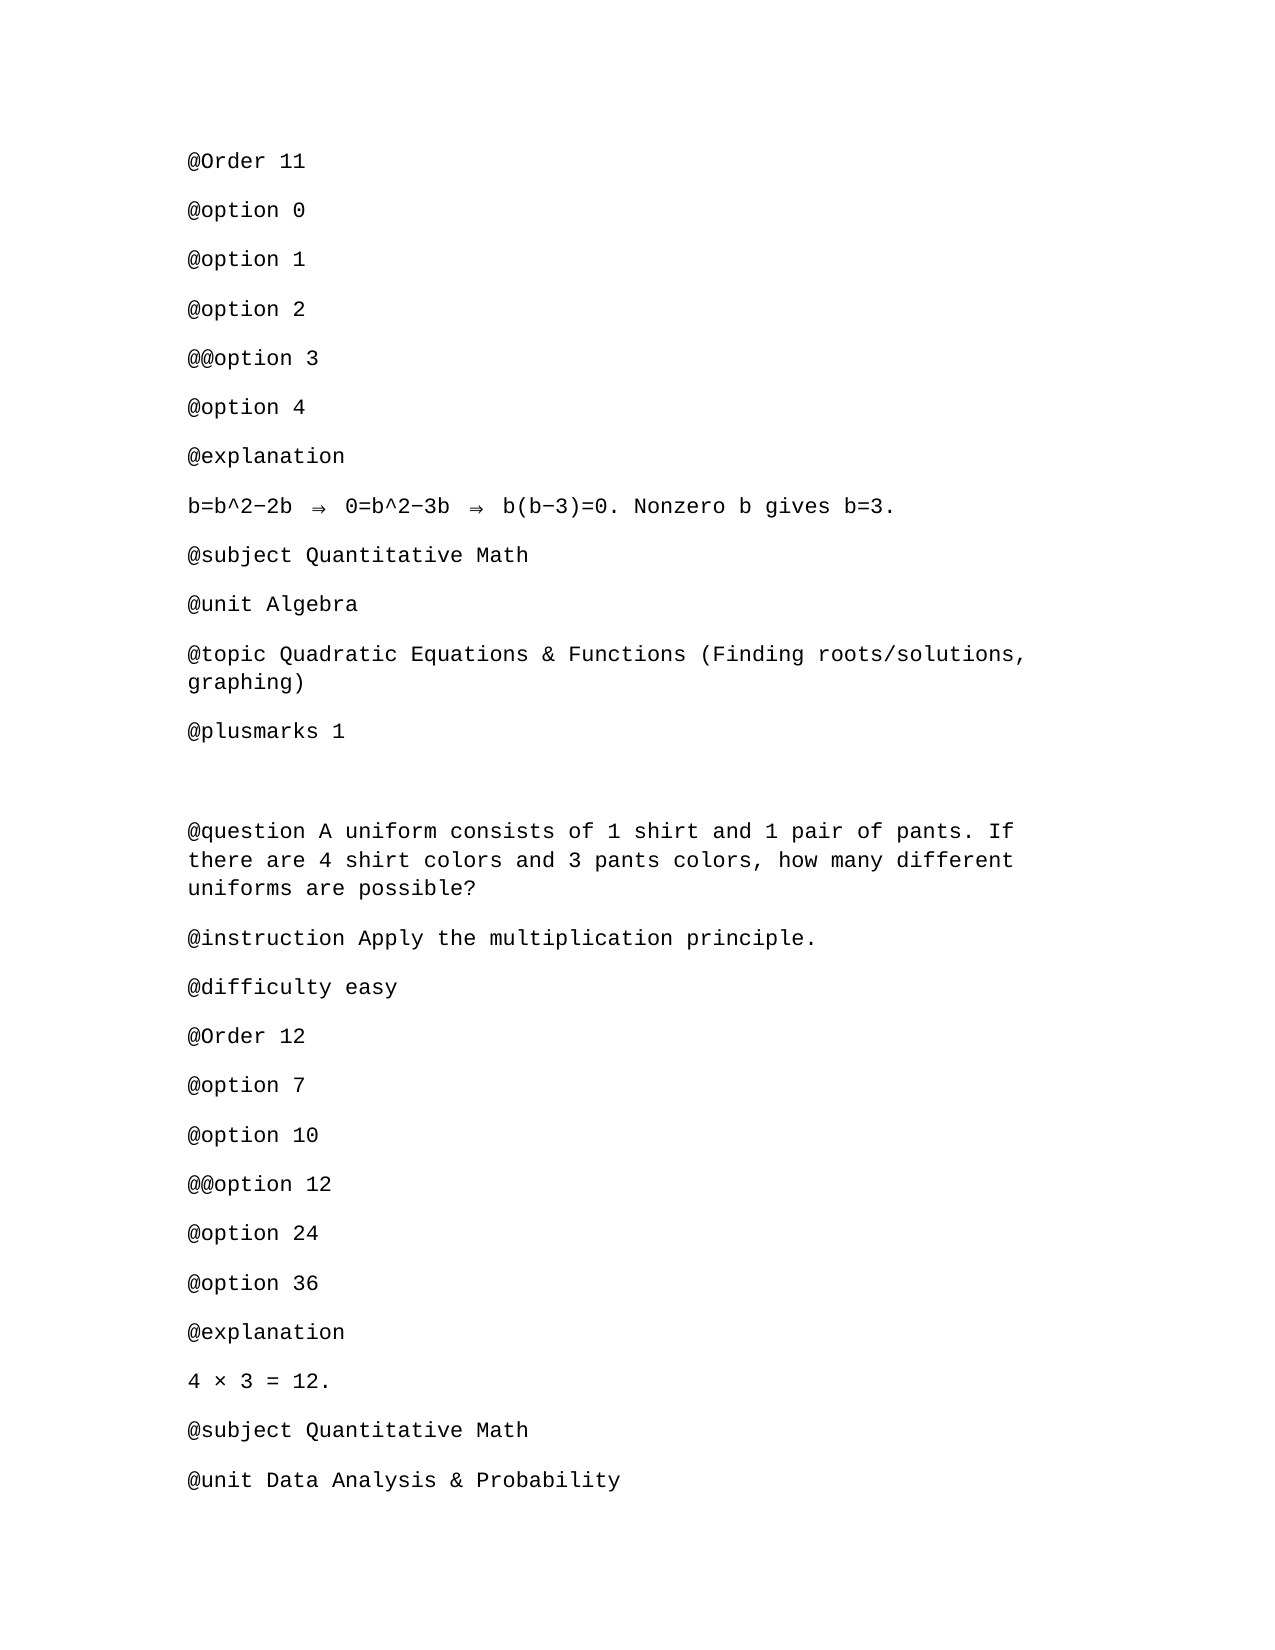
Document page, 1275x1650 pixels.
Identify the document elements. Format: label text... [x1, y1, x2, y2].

text @question A uniform consists of 1 shirt and 1 pair of pants. If there are 4 shirt colors and 3 pants colors, how many different uniforms are possible? [187, 821, 1087, 902]
text @option 10 [187, 1124, 1087, 1149]
text @subject Quantitative Math [187, 1419, 1087, 1444]
text @subject Quantitative Math [187, 544, 1087, 569]
text @@option 12 [187, 1173, 1087, 1198]
text @difficulty easy [187, 976, 1087, 1001]
text @option 4 [187, 396, 1087, 421]
text @@option 3 [187, 347, 1087, 372]
text @option 24 [187, 1222, 1087, 1247]
text @plusmarks 1 [187, 720, 1087, 745]
text 4 × 3 = 12. [187, 1370, 1087, 1395]
text @Order 12 [187, 1025, 1087, 1050]
text @instruction Apply the multiplication principle. [187, 927, 1087, 952]
text b=b^2−2b ⇒ 0=b^2−3b ⇒ b(b−3)=0. Nonzero b gives b=3. [187, 495, 1087, 520]
text @option 7 [187, 1075, 1087, 1099]
text @unit Data Analysis & Probability [187, 1469, 1087, 1494]
text @explanation [187, 1321, 1087, 1346]
text @topic Quadratic Equations & Functions (Finding roots/solutions, graphing) [187, 643, 1087, 696]
text @option 36 [187, 1272, 1087, 1297]
text @option 0 [187, 199, 1087, 224]
text @option 1 [187, 248, 1087, 273]
text @Order 11 [187, 150, 1087, 175]
text @option 2 [187, 298, 1087, 323]
text @explanation [187, 446, 1087, 470]
text @unit Algebra [187, 593, 1087, 618]
